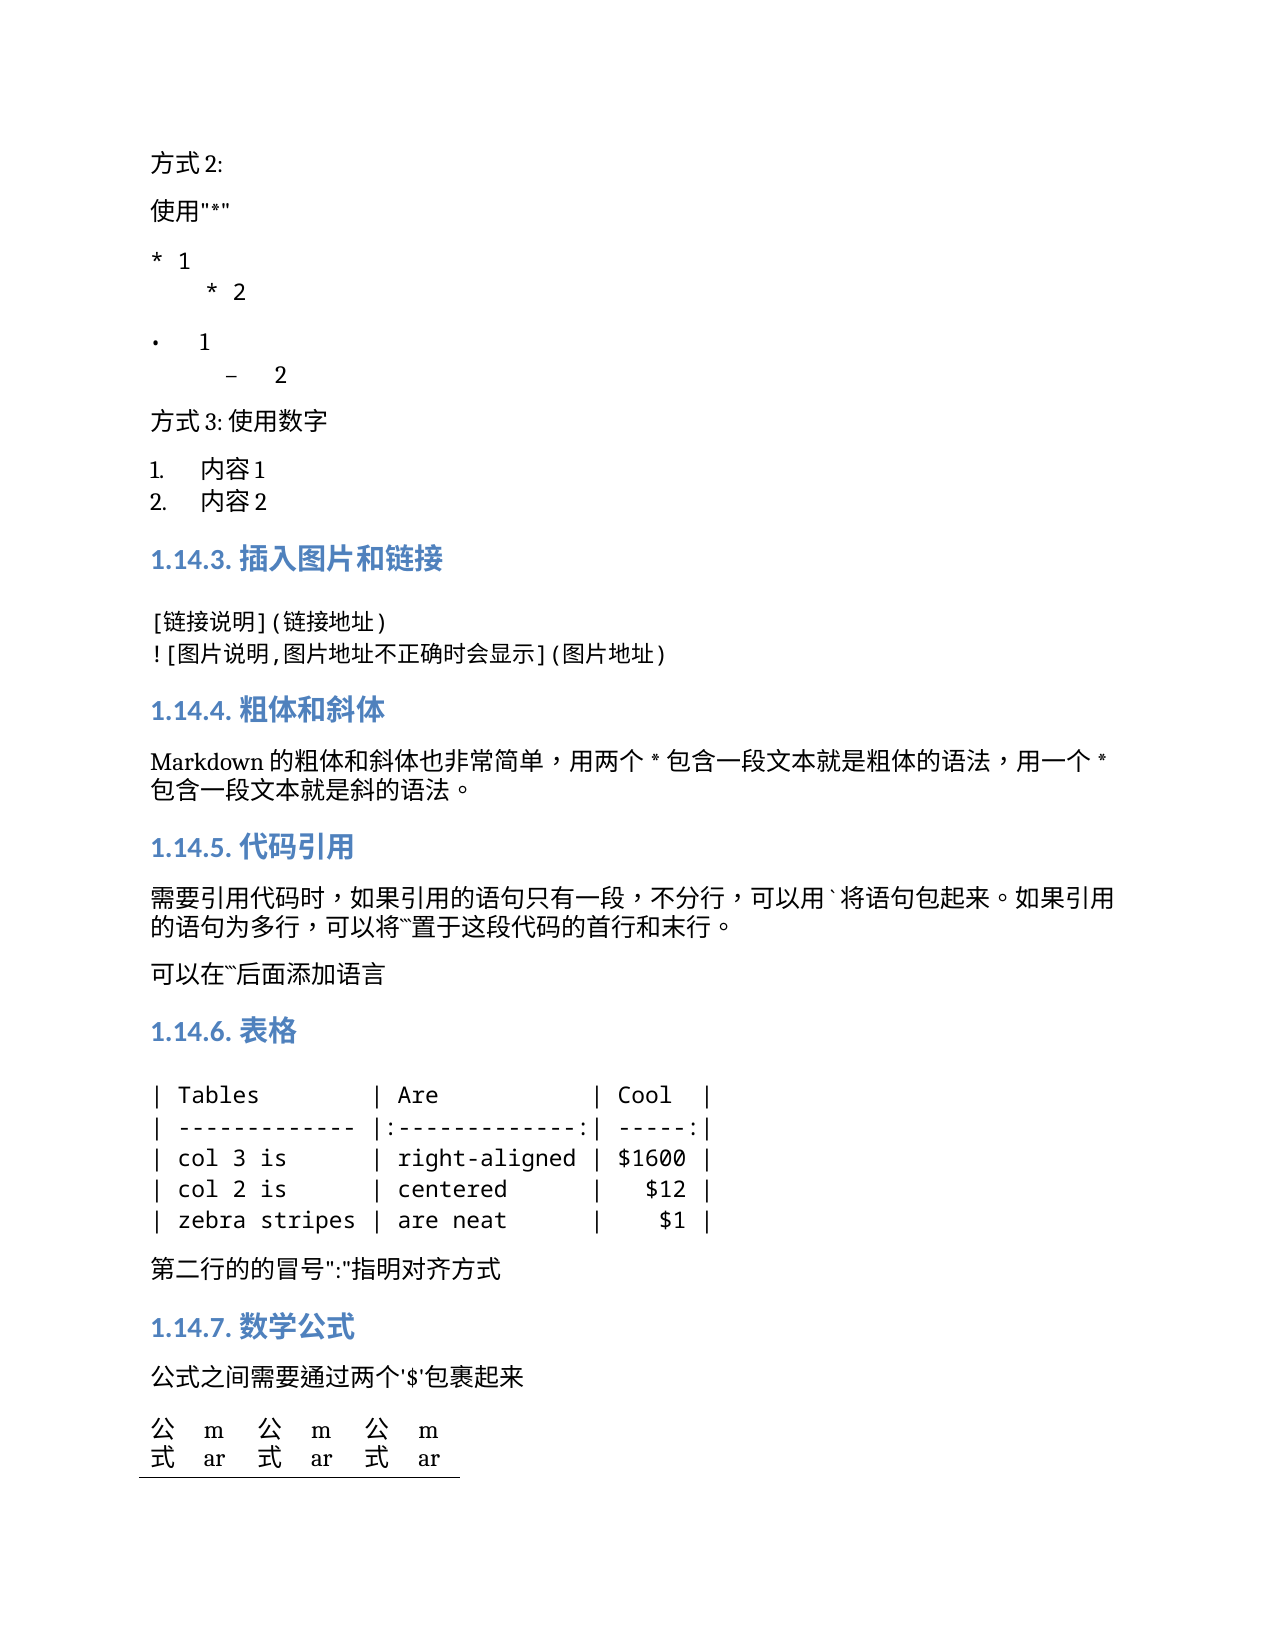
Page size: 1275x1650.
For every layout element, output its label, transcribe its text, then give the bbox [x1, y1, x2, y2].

text 使用"*" [150, 197, 1125, 226]
subtitle 1.14.7. 数学公式 [150, 1306, 1125, 1346]
text 公式之间需要通过两个'$'包裹起来 [150, 1364, 1125, 1393]
table_header markdown [407, 1412, 460, 1477]
list 1 [150, 328, 1125, 357]
table_header markdown [300, 1412, 353, 1477]
text | Tables | Are | Cool | | ------------- |:-------------:| -----:| | col 3 is | right-aligned | $1600 | | col 2 is | centered | $12 | | zebra stripes | are neat | $1 | [150, 1050, 1125, 1235]
text 可以在```后面添加语言 [150, 961, 1125, 990]
text 方式2: [150, 150, 1125, 179]
text 需要引用代码时，如果引用的语句只有一段，不分行，可以用 ` 将语句包起来。如果引用的语句为多行，可以将```置于这段代码的首行和末行。 [150, 885, 1125, 942]
subtitle 1.14.3. 插入图片和链接 [150, 538, 1125, 578]
table_header markdown [192, 1412, 246, 1477]
table_header 公式 [139, 1412, 192, 1477]
text 第二行的的冒号":"指明对齐方式 [150, 1256, 1125, 1285]
subtitle 1.14.6. 表格 [150, 1011, 1125, 1050]
subtitle 1.14.5. 代码引用 [150, 826, 1125, 866]
list 内容2 [150, 488, 1125, 517]
text [链接说明](链接地址) ![图片说明,图片地址不正确时会显示](图片地址) [150, 578, 1125, 669]
subtitle 1.14.4. 粗体和斜体 [150, 690, 1125, 729]
table_header 公式 [353, 1412, 407, 1477]
list 内容1 [150, 456, 1125, 484]
list 2 [225, 361, 1125, 389]
text 方式3: 使用数字 [150, 408, 1125, 437]
text Markdown 的粗体和斜体也非常简单，用两个 * 包含一段文本就是粗体的语法，用一个 * 包含一段文本就是斜的语法。 [150, 748, 1125, 806]
text * 1 * 2 [150, 245, 1125, 307]
table_header 公式 [246, 1412, 299, 1477]
